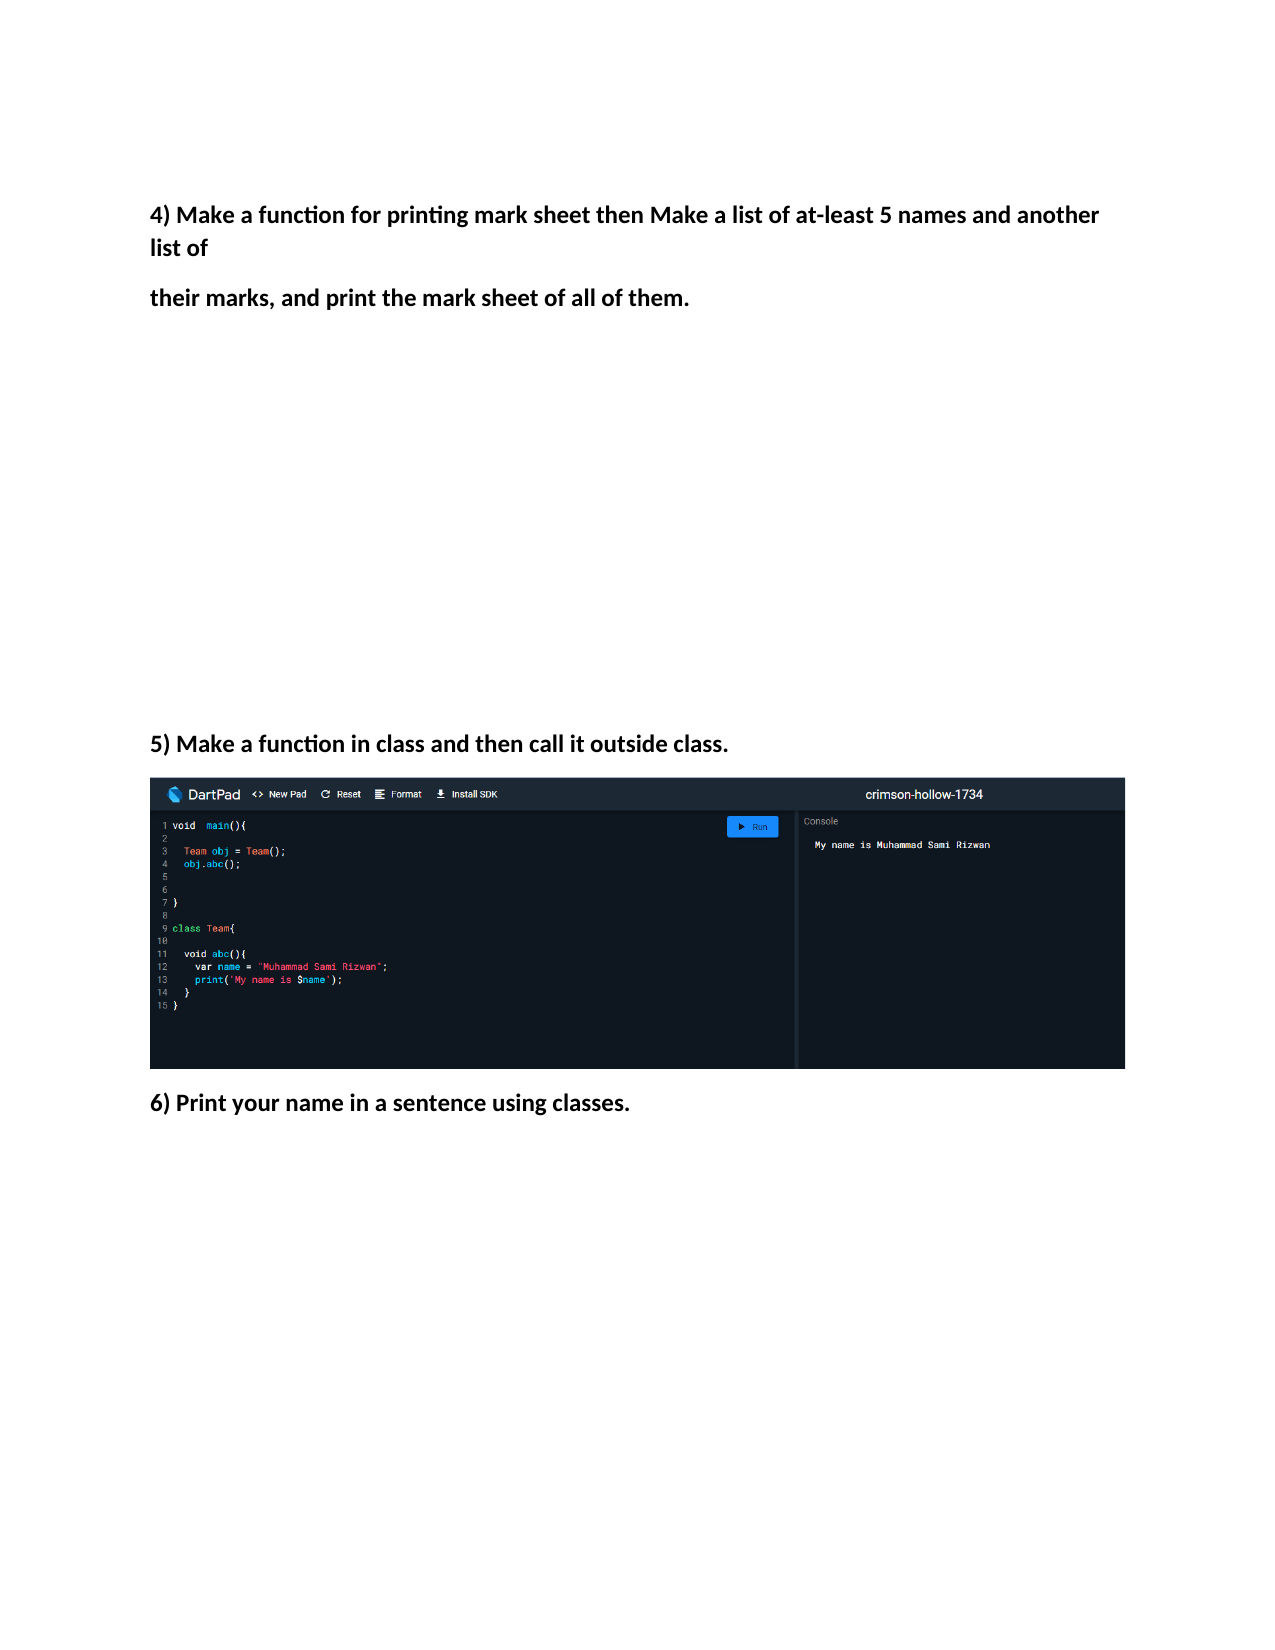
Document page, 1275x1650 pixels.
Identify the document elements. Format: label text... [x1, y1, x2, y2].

text their marks, and print the mark sheet of all of them. [150, 282, 1125, 313]
picture [150, 777, 1125, 1069]
text 5) Make a function in class and then call it outside class. [150, 728, 1125, 759]
text 6) Print your name in a sentence using classes. [150, 1087, 1125, 1118]
text 4) Make a function for printing mark sheet then Make a list of at-least 5 names and another list of [150, 199, 1125, 263]
